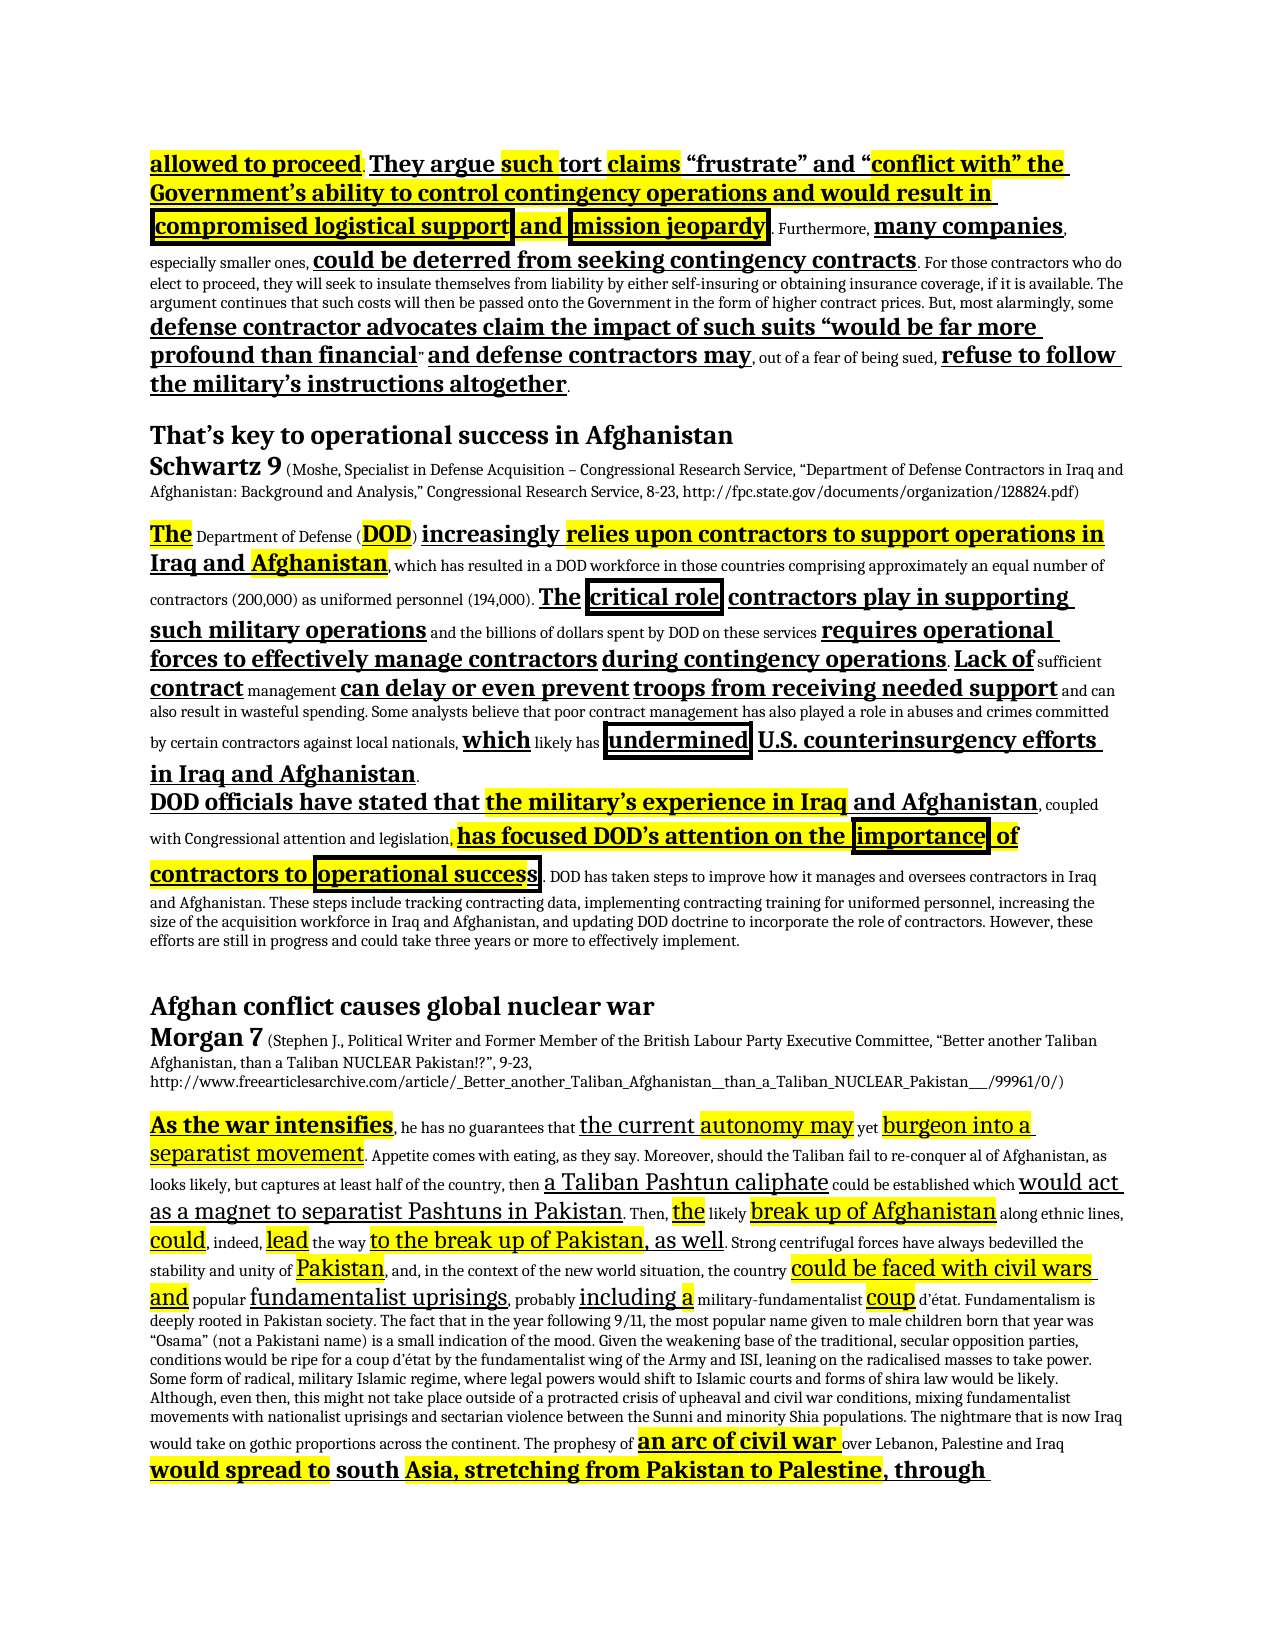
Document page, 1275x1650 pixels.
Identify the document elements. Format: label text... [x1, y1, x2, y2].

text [150, 1111, 1125, 1484]
text The Department of Defense (DOD) increasingly relies upon contractors to support operations in Iraq and Afghanistan, which has resulted in a DOD workforce in those countries comprising approximately an equal number of contractors (200,000) as uniformed personnel (194,000). The critical role contractors play in supporting such military operations and the billions of dollars spent by DOD on these services requires operational forces to effectively manage contractors during contingency operations. Lack of sufficient contract management can delay or even prevent troops from receiving needed support and can also result in wasteful spending. Some analysts believe that poor contract management has also played a role in abuses and crimes committed by certain contractors against local nationals, which likely has undermined U.S. counterinsurgency efforts in Iraq and Afghanistan. [150, 520, 1125, 788]
subtitle That’s key to operational success in Afghanistan [150, 420, 1125, 451]
subtitle Afghan conflict causes global nuclear war [150, 991, 1125, 1022]
text Morgan 7 (Stephen J., Political Writer and Former Member of the British Labour Party Executive Committee, “Better another Taliban Afghanistan, than a Taliban NUCLEAR !?”, 9-23, http://www.freearticlesarchive.com/article/_Better_another_Taliban_Afghanistan__than_a_Taliban_NUCLEAR_Pakistan___/99961/0/) [150, 1022, 1125, 1091]
text Schwartz 9 (Moshe, Specialist in Defense Acquisition – Congressional Research Service, “Department of Defense Contractors in Iraq and Afghanistan: Background and Analysis,” Congressional Research Service, 8-23, http://fpc.state.gov/documents/organization/128824.pdf) [150, 451, 1125, 501]
text DOD officials have stated that the military’s experience in Iraq and Afghanistan, coupled with Congressional attention and legislation, has focused DOD’s attention on the importance of contractors to operational success. DOD has taken steps to improve how it manages and oversees contractors in Iraq and Afghanistan. These steps include tracking contracting data, implementing contracting training for uniformed personnel, increasing the size of the acquisition workforce in Iraq and Afghanistan, and updating DOD doctrine to incorporate the role of contractors. However, these efforts are still in progress and could take three years or more to effectively implement. [150, 788, 1125, 951]
